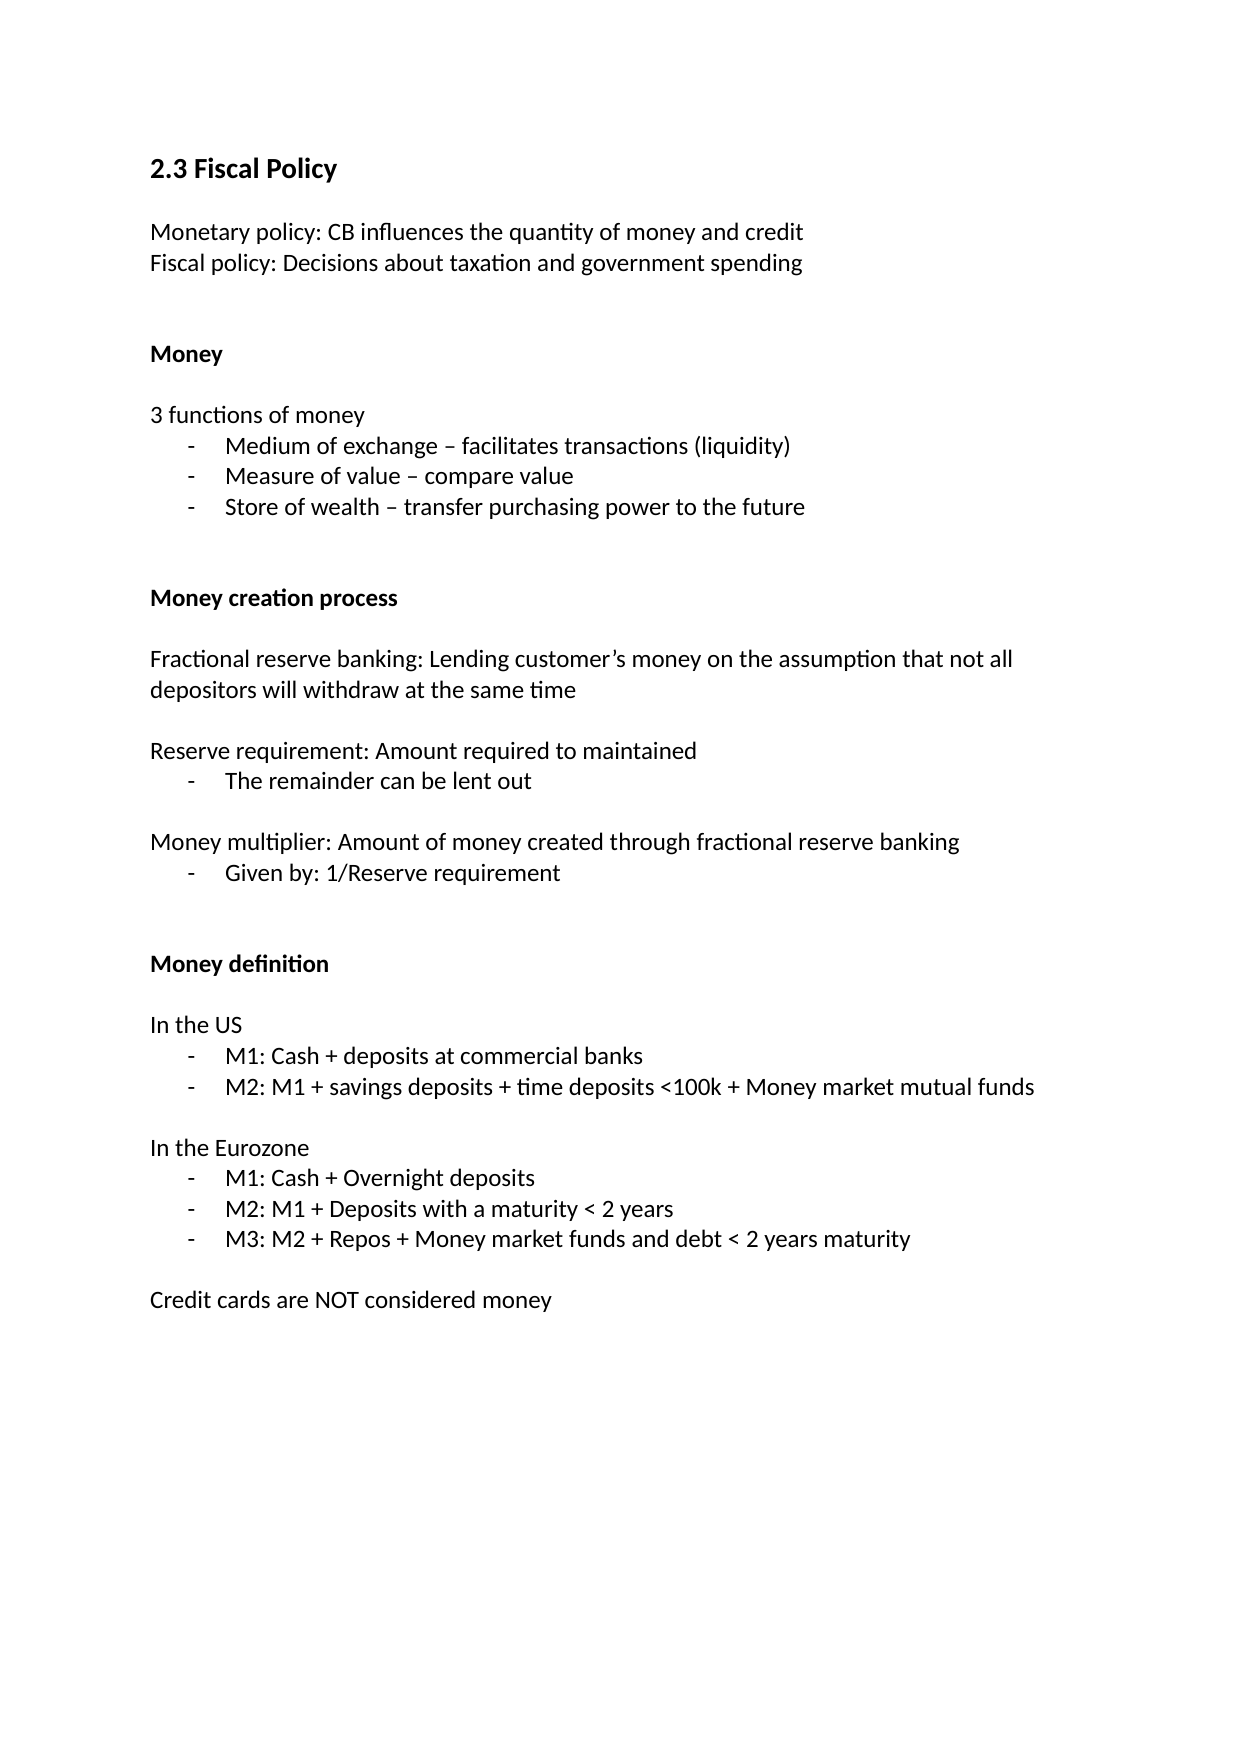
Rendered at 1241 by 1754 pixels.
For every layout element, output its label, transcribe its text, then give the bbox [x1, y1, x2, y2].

list M1: Cash + deposits at commercial banks [187, 1040, 1090, 1071]
list M2: M1 + savings deposits + time deposits <100k + Money market mutual funds [187, 1071, 1090, 1101]
list Given by: 1/Reserve requirement [187, 857, 1090, 888]
text Money multiplier: Amount of money created through fractional reserve banking [150, 827, 1090, 857]
text In the Eurozone [150, 1132, 1090, 1162]
text 3 functions of money [150, 399, 1090, 430]
text In the US [150, 1010, 1090, 1040]
list M3: M2 + Repos + Money market funds and debt < 2 years maturity [187, 1223, 1090, 1254]
text Reserve requirement: Amount required to maintained [150, 735, 1090, 766]
text Fiscal policy: Decisions about taxation and government spending [150, 247, 1090, 277]
text Credit cards are NOT considered money [150, 1284, 1090, 1315]
text Money [150, 338, 1090, 369]
list Store of wealth – transfer purchasing power to the future [187, 491, 1090, 521]
list M1: Cash + Overnight deposits [187, 1162, 1090, 1193]
list Measure of value – compare value [187, 460, 1090, 491]
text Fractional reserve banking: Lending customer’s money on the assumption that not all depositors will withdraw at the same time [150, 643, 1090, 704]
text Money creation process [150, 582, 1090, 613]
list M2: M1 + Deposits with a maturity < 2 years [187, 1193, 1090, 1223]
text Money definition [150, 949, 1090, 979]
text Monetary policy: CB influences the quantity of money and credit [150, 216, 1090, 247]
list The remainder can be lent out [187, 766, 1090, 796]
text 2.3 Fiscal Policy [150, 150, 1090, 186]
list Medium of exchange – facilitates transactions (liquidity) [187, 430, 1090, 460]
